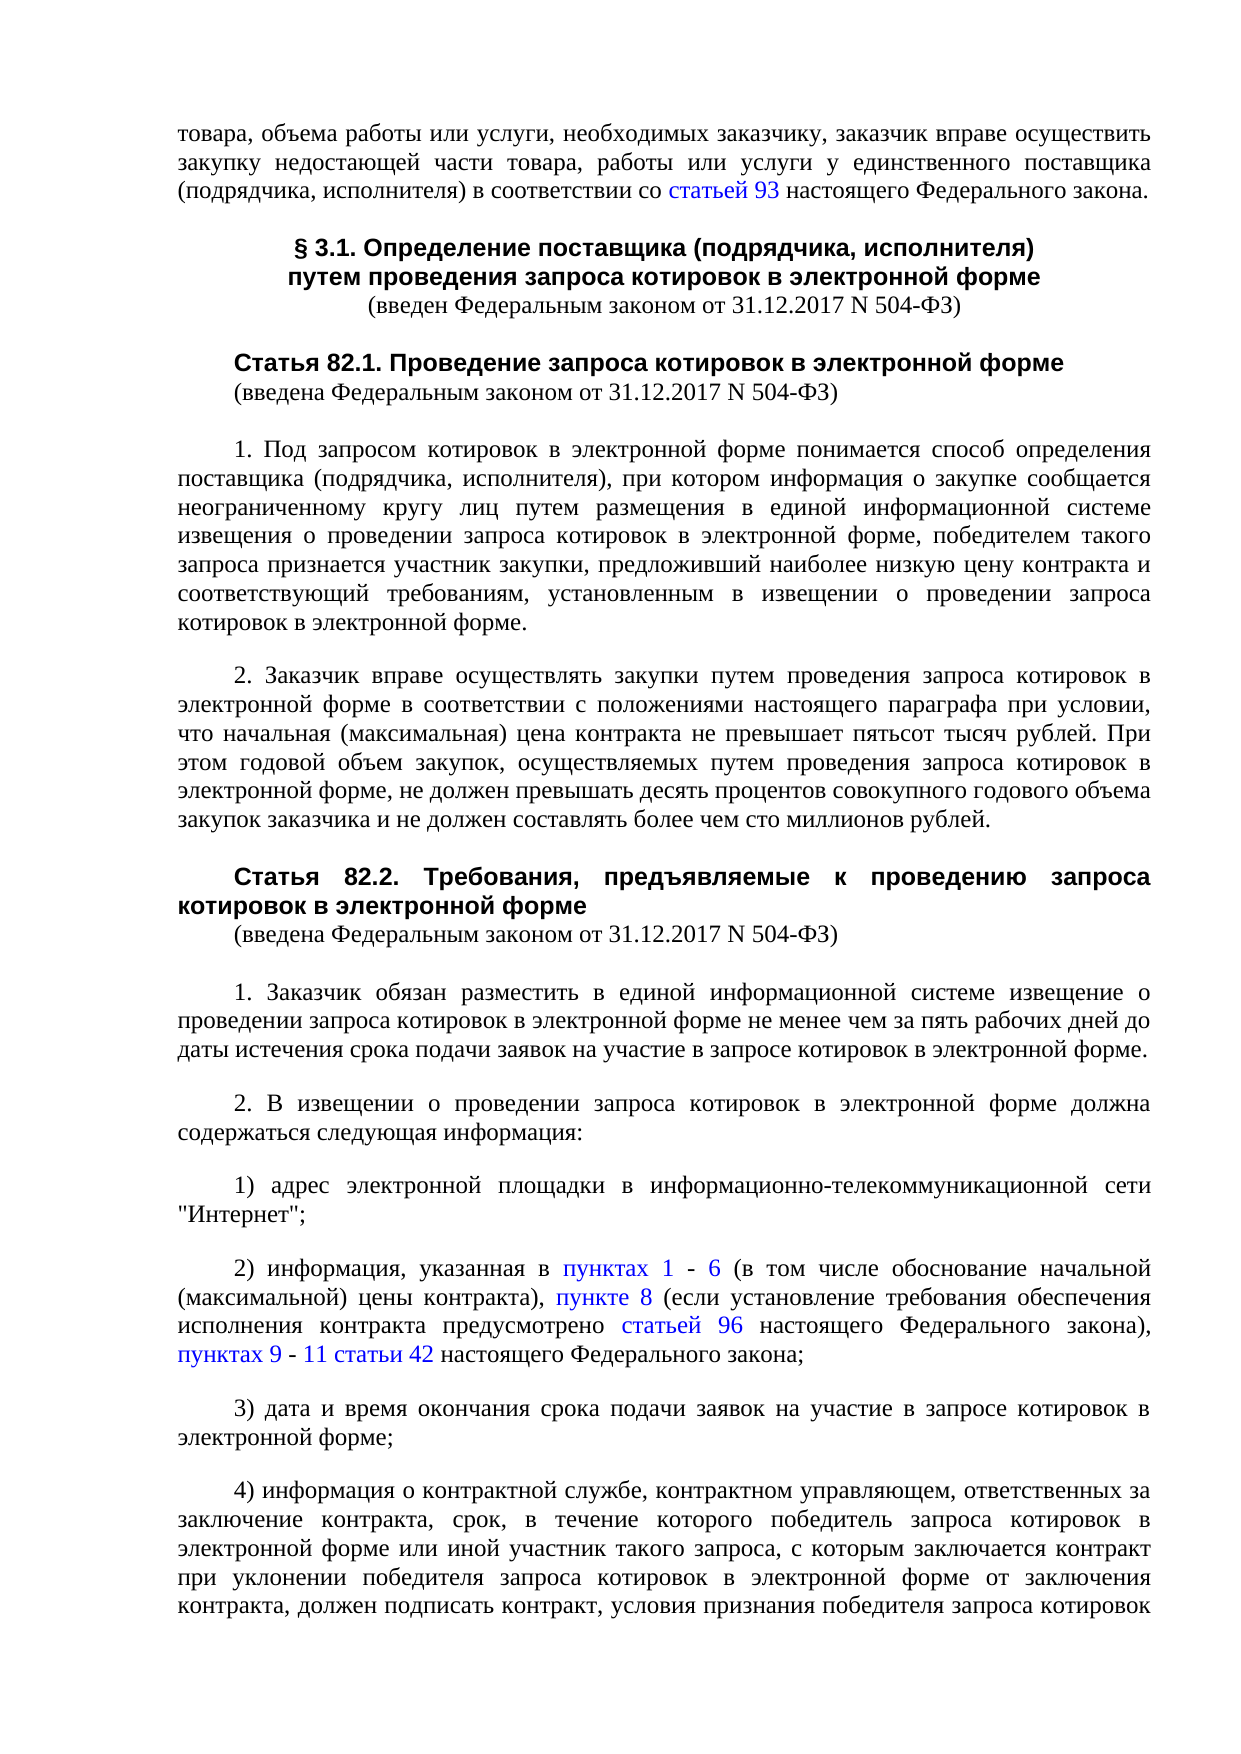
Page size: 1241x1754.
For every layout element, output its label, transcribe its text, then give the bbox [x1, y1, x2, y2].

text 1. Заказчик обязан разместить в единой информационной системе извещение о проведении запроса котировок в электронной форме не менее чем за пять рабочих дней до даты истечения срока подачи заявок на участие в запросе котировок в электронной форме. [177, 977, 1152, 1063]
title Статья 82.1. Проведение запроса котировок в электронной форме [177, 348, 1152, 377]
text (введен Федеральным законом от 31.12.2017 N 504-ФЗ) [177, 291, 1152, 319]
title § 3.1. Определение поставщика (подрядчика, исполнителя) [177, 233, 1152, 262]
text (введена Федеральным законом от 31.12.2017 N 504-ФЗ) [177, 377, 1152, 406]
text 1. Под запросом котировок в электронной форме понимается способ определения поставщика (подрядчика, исполнителя), при котором информация о закупке сообщается неограниченному кругу лиц путем размещения в единой информационной системе извещения о проведении запроса котировок в электронной форме, победителем такого запроса признается участник закупки, предложивший наиболее низкую цену контракта и соответствующий требованиям, установленным в извещении о проведении запроса котировок в электронной форме. [177, 434, 1152, 636]
text 2. Заказчик вправе осуществлять закупки путем проведения запроса котировок в электронной форме в соответствии с положениями настоящего параграфа при условии, что начальная (максимальная) цена контракта не превышает пятьсот тысяч рублей. При этом годовой объем закупок, осуществляемых путем проведения запроса котировок в электронной форме, не должен превышать десять процентов совокупного годового объема закупок заказчика и не должен составлять более чем сто миллионов рублей. [177, 661, 1152, 833]
text 1) адрес электронной площадки в информационно-телекоммуникационной сети "Интернет"; [177, 1171, 1152, 1228]
text 2. В извещении о проведении запроса котировок в электронной форме должна содержаться следующая информация: [177, 1088, 1152, 1146]
title путем проведения запроса котировок в электронной форме [177, 262, 1152, 291]
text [177, 118, 1152, 204]
title Статья 82.2. Требования, предъявляемые к проведению запроса котировок в электронной форме [177, 862, 1152, 919]
text 2) информация, указанная в пунктах 1 - 6 (в том числе обоснование начальной (максимальной) цены контракта), пункте 8 (если установление требования обеспечения исполнения контракта предусмотрено статьей 96 настоящего Федерального закона), пунктах 9 - 11 статьи 42 настоящего Федерального закона; [177, 1253, 1152, 1368]
text (введена Федеральным законом от 31.12.2017 N 504-ФЗ) [177, 919, 1152, 948]
text 3) дата и время окончания срока подачи заявок на участие в запросе котировок в электронной форме; [177, 1393, 1152, 1451]
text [177, 1476, 1152, 1619]
